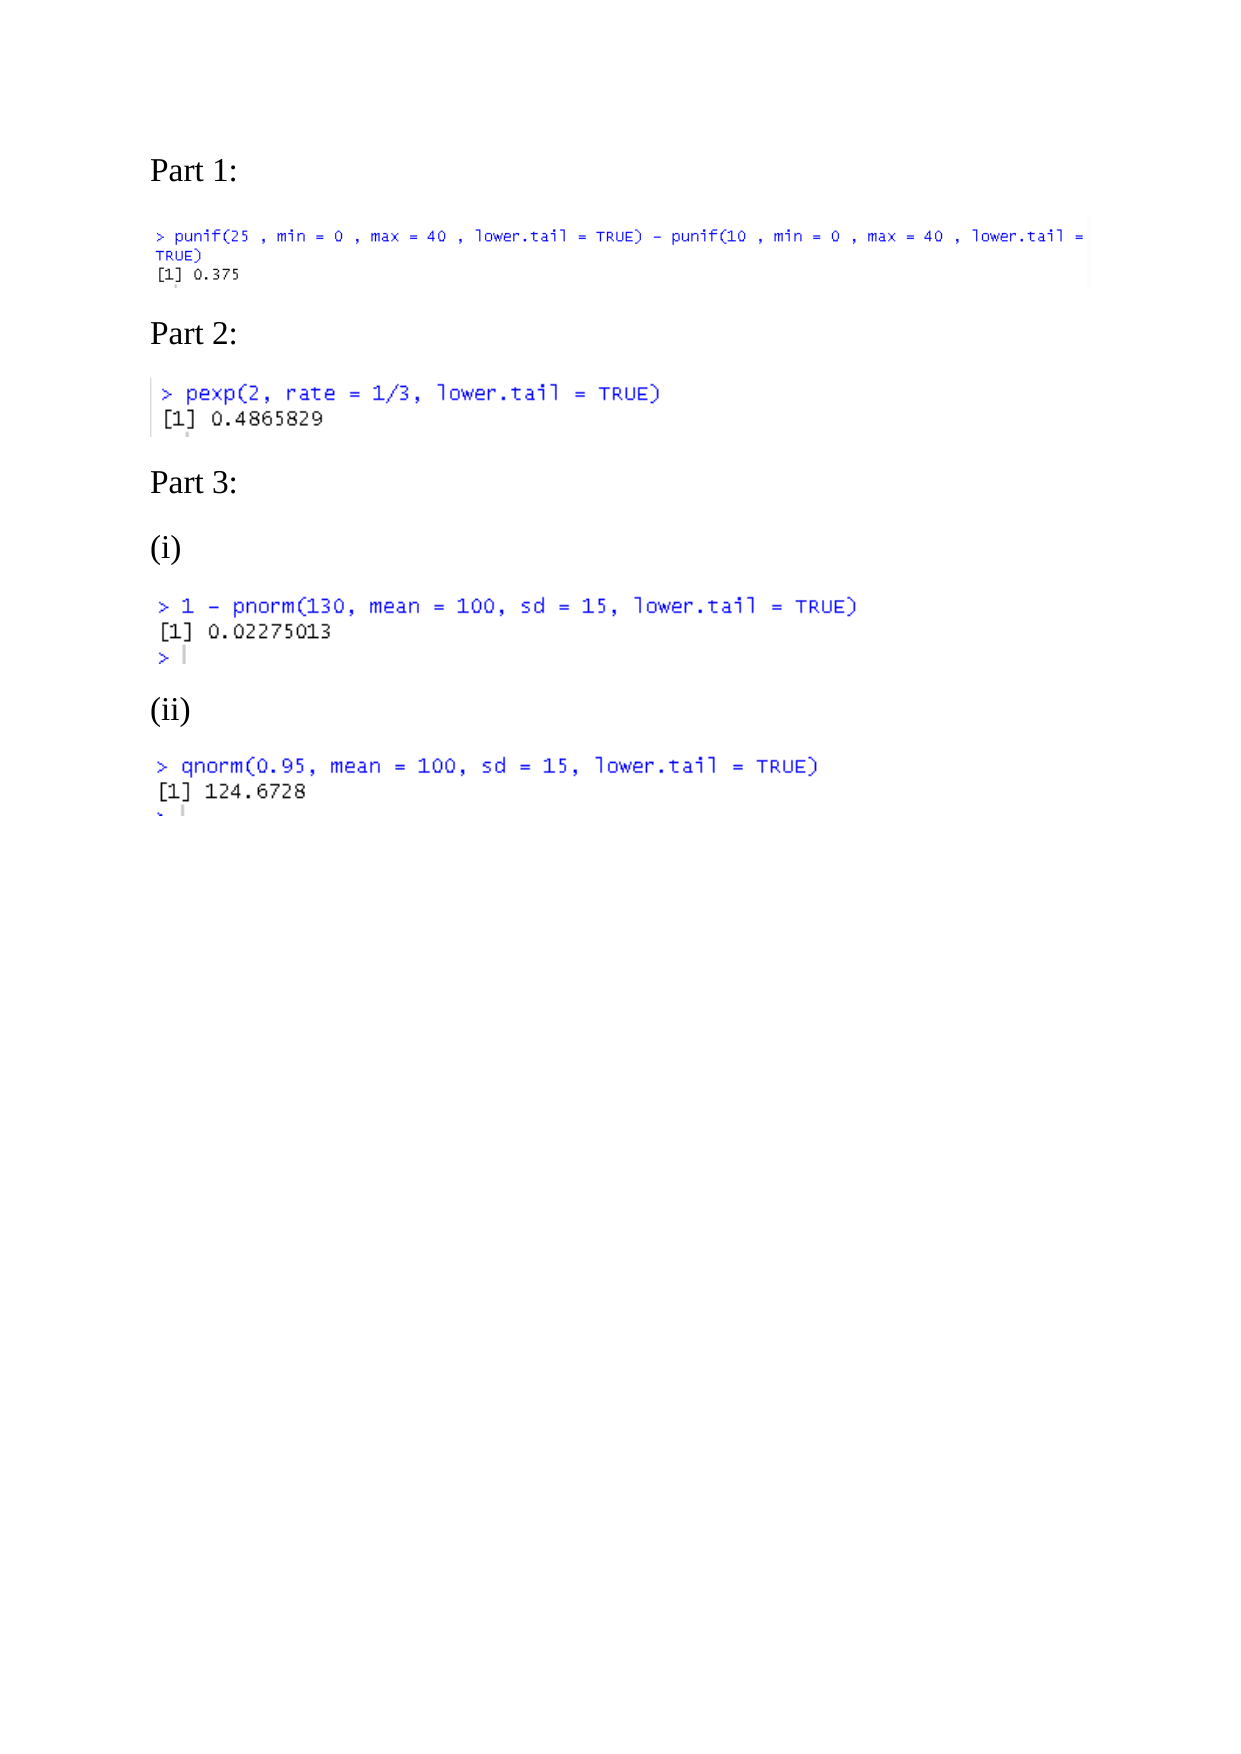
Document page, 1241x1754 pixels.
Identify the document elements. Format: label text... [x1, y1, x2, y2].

text (i) [150, 527, 940, 565]
text (ii) [150, 690, 940, 728]
picture [150, 754, 840, 816]
text Part 1: [150, 150, 940, 188]
picture [150, 378, 689, 437]
picture [150, 215, 1091, 288]
picture [150, 591, 882, 664]
text Part 2: [150, 313, 940, 352]
text Part 3: [150, 462, 940, 500]
